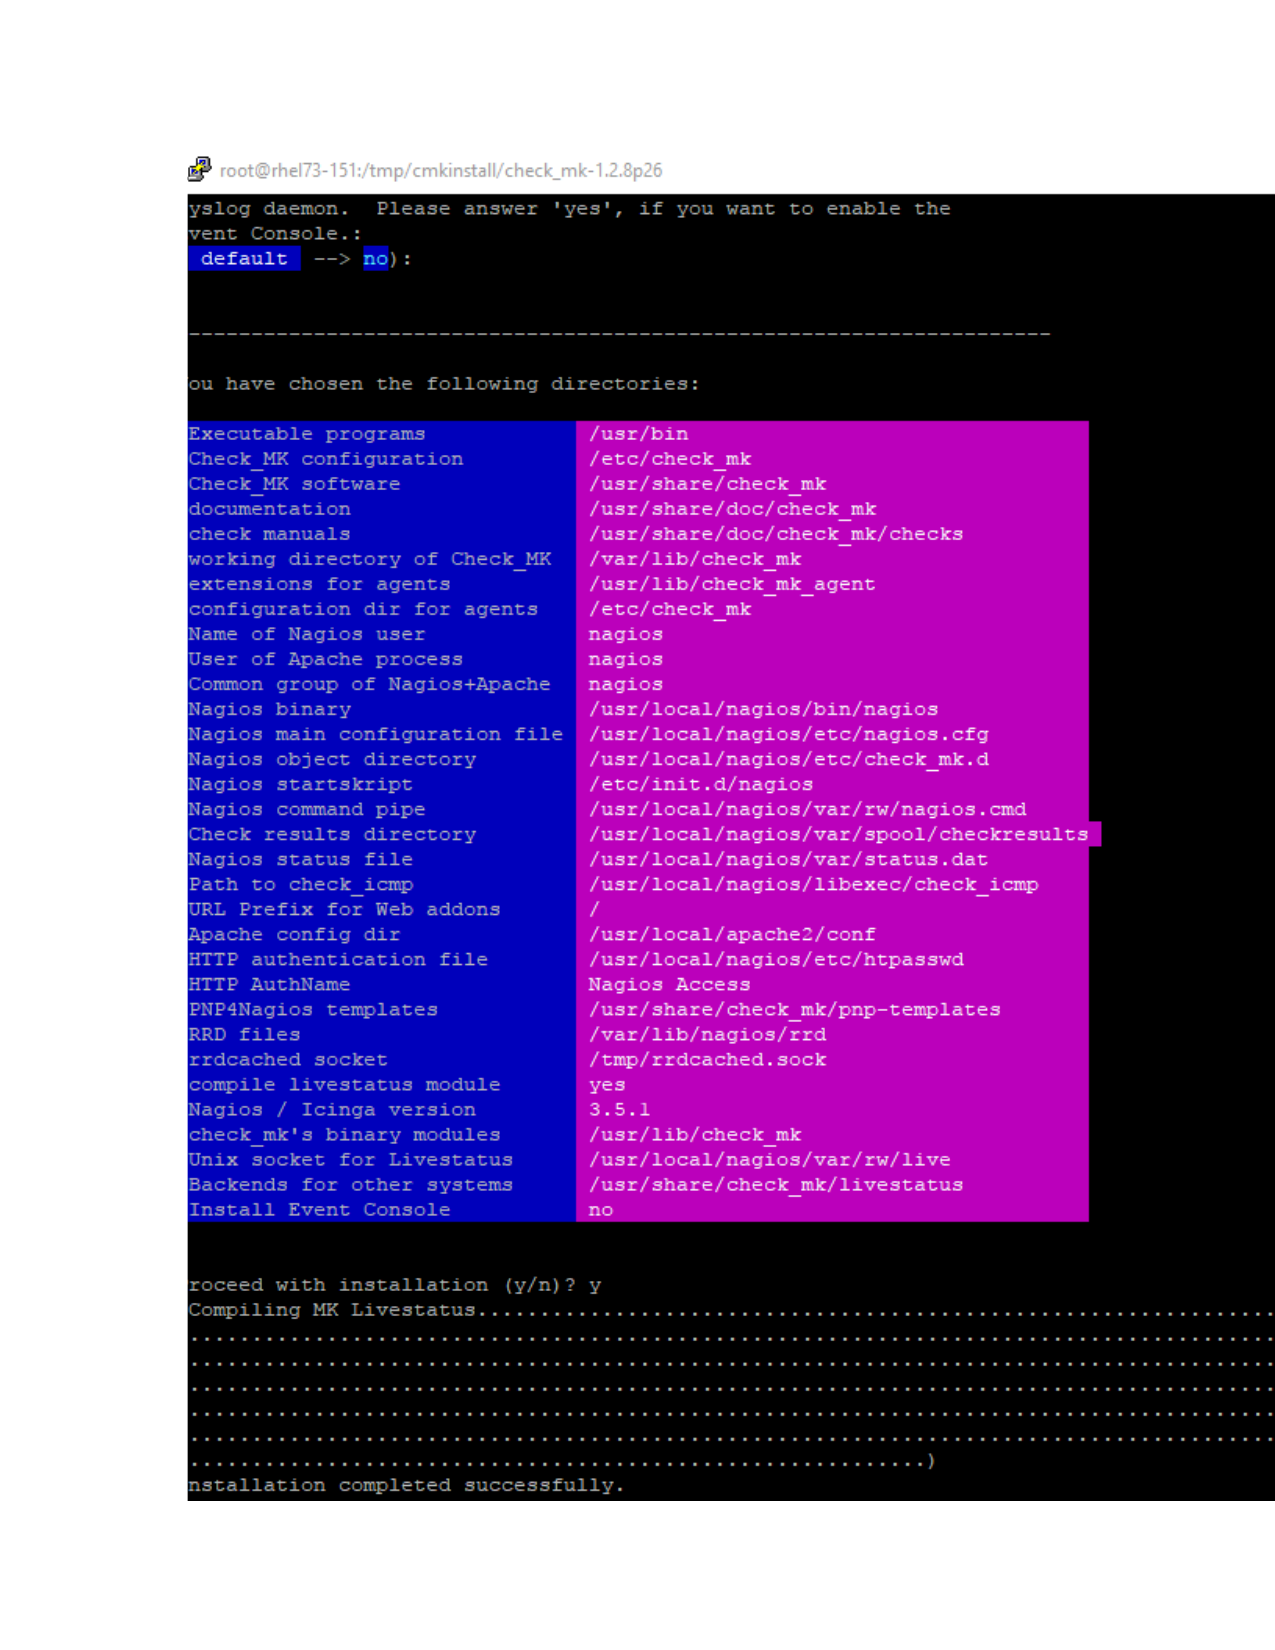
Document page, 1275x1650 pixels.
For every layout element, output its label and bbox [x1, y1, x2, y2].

picture [187, 150, 1275, 1501]
